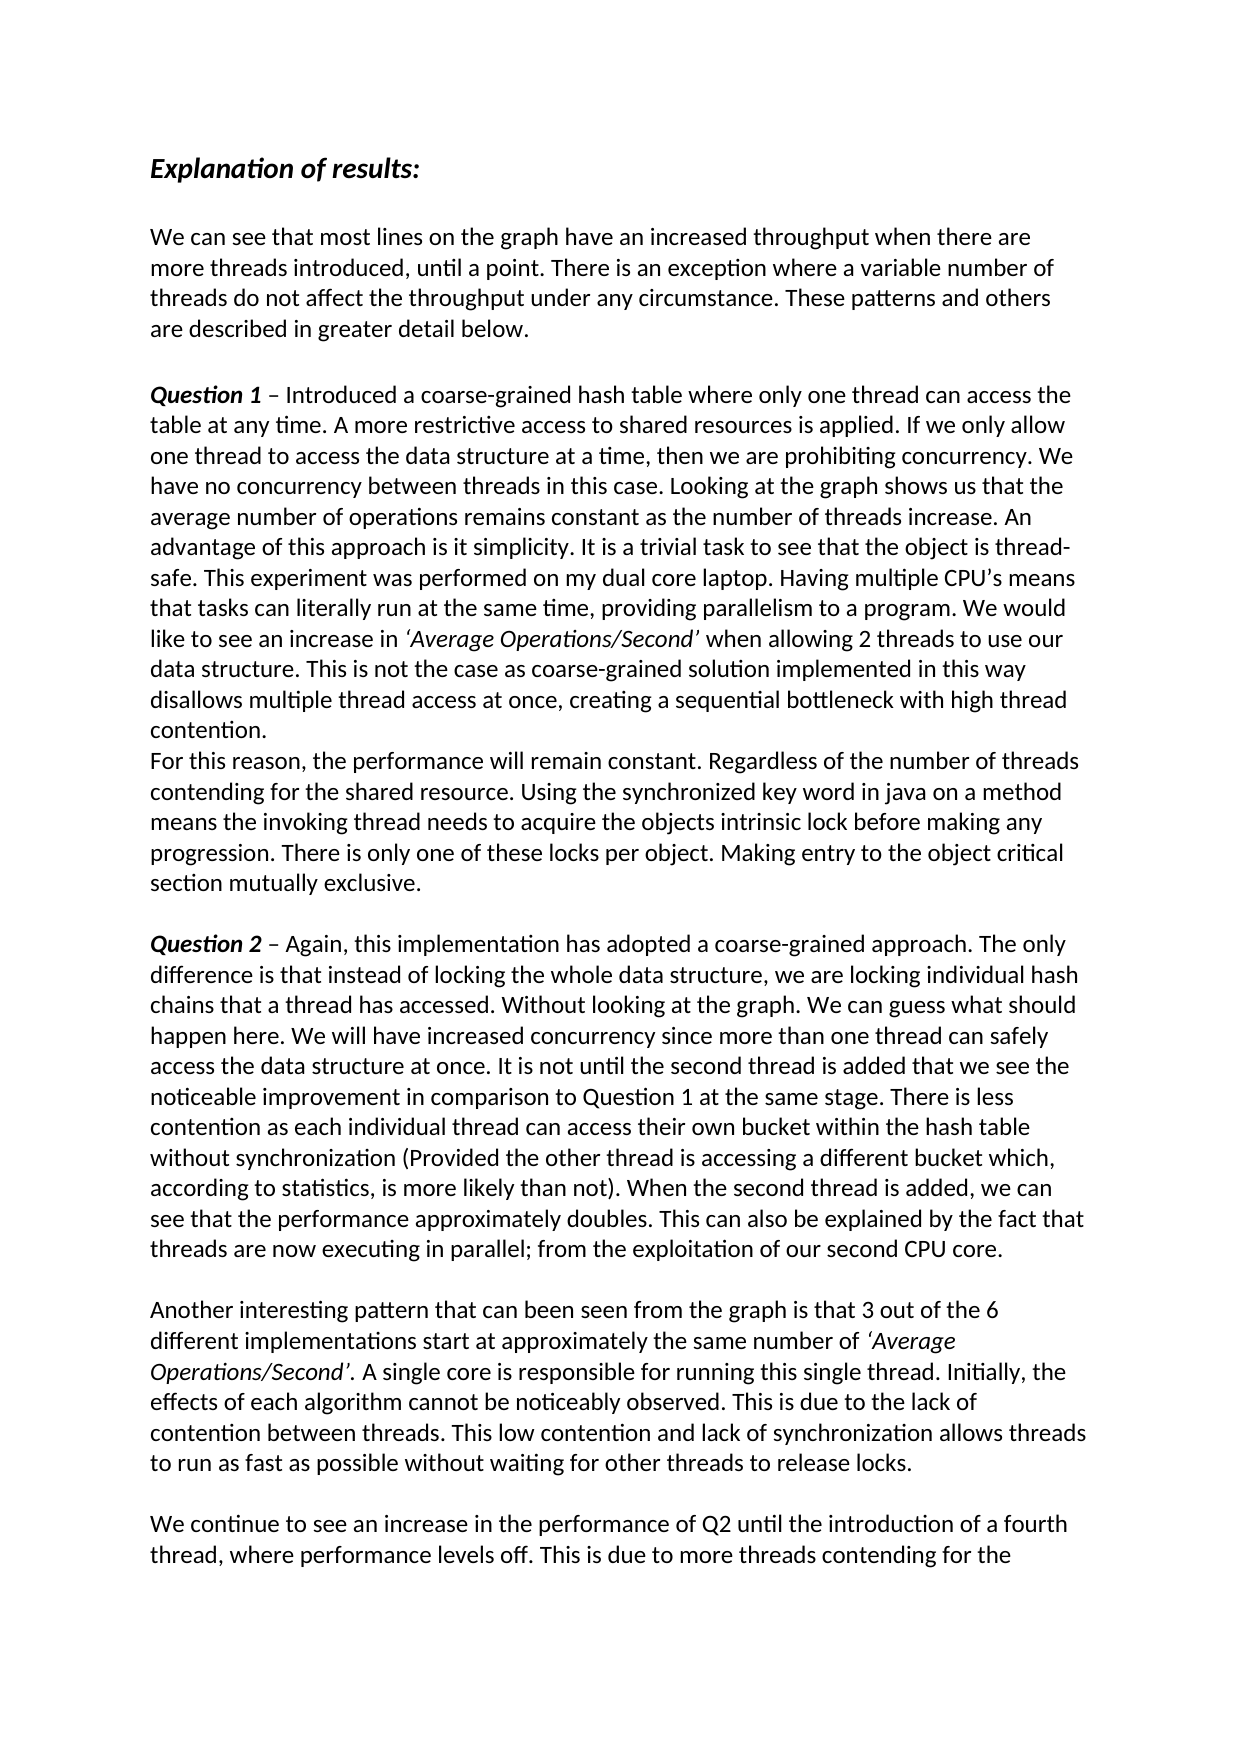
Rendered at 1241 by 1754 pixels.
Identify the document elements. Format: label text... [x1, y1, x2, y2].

text Question 1 – Introduced a coarse-grained hash table where only one thread can access the table at any time. A more restrictive access to shared resources is applied. If we only allow one thread to access the data structure at a time, then we are prohibiting concurrency. We have no concurrency between threads in this case. Looking at the graph shows us that the average number of operations remains constant as the number of threads increase. An advantage of this approach is it simplicity. It is a trivial task to see that the object is thread-safe. This experiment was performed on my dual core laptop. Having multiple CPU’s means that tasks can literally run at the same time, providing parallelism to a program. We would like to see an increase in ‘Average Operations/Second’ when allowing 2 threads to use our data structure. This is not the case as coarse-grained solution implemented in this way disallows multiple thread access at once, creating a sequential bottleneck with high thread contention. [150, 379, 1090, 745]
text We can see that most lines on the graph have an increased throughput when there are more threads introduced, until a point. There is an exception where a variable number of threads do not affect the throughput under any circumstance. These patterns and others are described in greater detail below. [150, 221, 1090, 343]
text For this reason, the performance will remain constant. Regardless of the number of threads contending for the shared resource. Using the synchronized key word in java on a method means the invoking thread needs to acquire the objects intrinsic lock before making any progression. There is only one of these locks per object. Making entry to the object critical section mutually exclusive. [150, 745, 1090, 898]
text Another interesting pattern that can been seen from the graph is that 3 out of the 6 different implementations start at approximately the same number of ‘Average Operations/Second’. A single core is responsible for running this single thread. Initially, the effects of each algorithm cannot be noticeably observed. This is due to the lack of contention between threads. This low contention and lack of synchronization allows threads to run as fast as possible without waiting for other threads to release locks. [150, 1294, 1090, 1478]
text Explanation of results: [150, 150, 1090, 186]
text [150, 1508, 1090, 1569]
text Question 2 – Again, this implementation has adopted a coarse-grained approach. The only difference is that instead of locking the whole data structure, we are locking individual hash chains that a thread has accessed. Without looking at the graph. We can guess what should happen here. We will have increased concurrency since more than one thread can safely access the data structure at once. It is not until the second thread is added that we see the noticeable improvement in comparison to Question 1 at the same stage. There is less contention as each individual thread can access their own bucket within the hash table without synchronization (Provided the other thread is accessing a different bucket which, according to statistics, is more likely than not). When the second thread is added, we can see that the performance approximately doubles. This can also be explained by the fact that threads are now executing in parallel; from the exploitation of our second CPU core. [150, 928, 1090, 1264]
